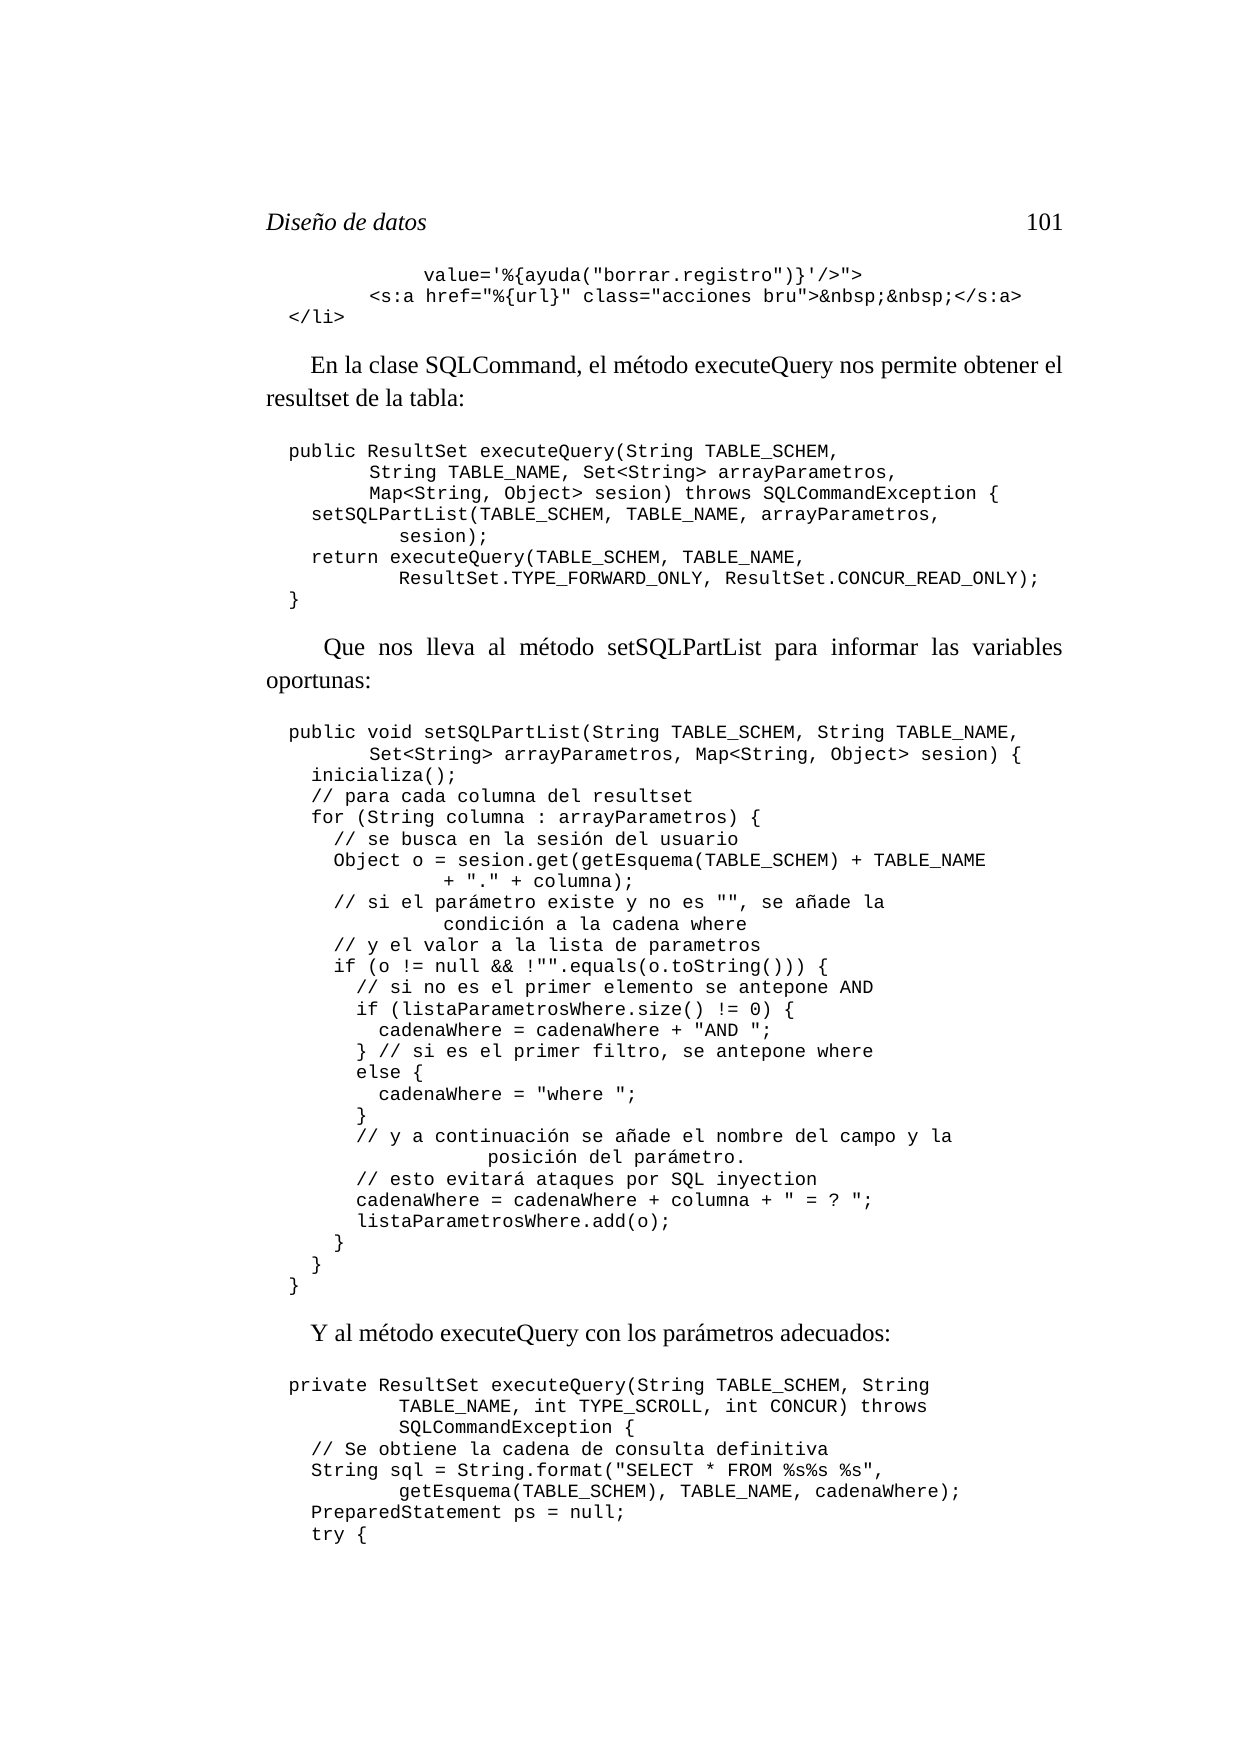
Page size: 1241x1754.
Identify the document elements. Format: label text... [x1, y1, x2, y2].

text <s:a href="%{url}" class="acciones bru">&nbsp;&nbsp;</s:a> [266, 287, 1063, 308]
text // y a continuación se añade el nombre del campo y la [266, 1127, 1063, 1148]
text } [266, 1276, 1063, 1297]
text if (listaParametrosWhere.size() != 0) { [266, 999, 1063, 1021]
text return executeQuery(TABLE_SCHEM, TABLE_NAME, [266, 548, 1063, 569]
text ResultSet.TYPE_FORWARD_ONLY, ResultSet.CONCUR_READ_ONLY); [266, 569, 1063, 590]
text } [266, 1106, 1063, 1127]
text inicializa(); [266, 766, 1063, 787]
text SQLCommandException { [266, 1418, 1063, 1439]
text cadenaWhere = "where "; [266, 1084, 1063, 1106]
text PreparedStatement ps = null; [266, 1503, 1063, 1524]
text public void setSQLPartList(String TABLE_SCHEM, String TABLE_NAME, [266, 723, 1063, 744]
text setSQLPartList(TABLE_SCHEM, TABLE_NAME, arrayParametros, [266, 505, 1063, 526]
text String TABLE_NAME, Set<String> arrayParametros, [266, 463, 1063, 484]
text Object o = sesion.get(getEsquema(TABLE_SCHEM) + TABLE_NAME [266, 851, 1063, 872]
text + "." + columna); [266, 872, 1063, 893]
text // esto evitará ataques por SQL inyection [266, 1169, 1063, 1191]
text Que nos lleva al método setSQLPartList para informar las variables oportunas: [266, 632, 1063, 694]
text posición del parámetro. [266, 1148, 1063, 1169]
text // y el valor a la lista de parametros [266, 936, 1063, 957]
text String sql = String.format("SELECT * FROM %s%s %s", [266, 1461, 1063, 1482]
text } [266, 1254, 1063, 1276]
text } [266, 590, 1063, 611]
text condición a la cadena where [266, 914, 1063, 936]
text Set<String> arrayParametros, Map<String, Object> sesion) { [266, 744, 1063, 766]
text private ResultSet executeQuery(String TABLE_SCHEM, String [266, 1376, 1063, 1397]
text // para cada columna del resultset [266, 787, 1063, 808]
text else { [266, 1063, 1063, 1084]
text } [266, 1233, 1063, 1254]
text for (String columna : arrayParametros) { [266, 808, 1063, 829]
text getEsquema(TABLE_SCHEM), TABLE_NAME, cadenaWhere); [266, 1482, 1063, 1503]
text En la clase SQLCommand, el método executeQuery nos permite obtener el resultset de la tabla: [266, 350, 1063, 412]
text // si no es el primer elemento se antepone AND [266, 978, 1063, 999]
text Y al método executeQuery con los parámetros adecuados: [266, 1318, 1063, 1347]
text // Se obtiene la cadena de consulta definitiva [266, 1439, 1063, 1461]
text } // si es el primer filtro, se antepone where [266, 1042, 1063, 1063]
text sesion); [266, 526, 1063, 548]
text TABLE_NAME, int TYPE_SCROLL, int CONCUR) throws [266, 1397, 1063, 1418]
text cadenaWhere = cadenaWhere + "AND "; [266, 1021, 1063, 1042]
text if (o != null && !"".equals(o.toString())) { [266, 957, 1063, 978]
text Map<String, Object> sesion) throws SQLCommandException { [266, 484, 1063, 505]
text value='%{ayuda("borrar.registro")}'/>"> [266, 266, 1063, 287]
text listaParametrosWhere.add(o); [266, 1212, 1063, 1233]
text // si el parámetro existe y no es "", se añade la [266, 893, 1063, 914]
text // se busca en la sesión del usuario [266, 829, 1063, 851]
text public ResultSet executeQuery(String TABLE_SCHEM, [266, 441, 1063, 463]
text </li> [266, 308, 1063, 329]
text cadenaWhere = cadenaWhere + columna + " = ? "; [266, 1191, 1063, 1212]
text try { [266, 1524, 1063, 1546]
